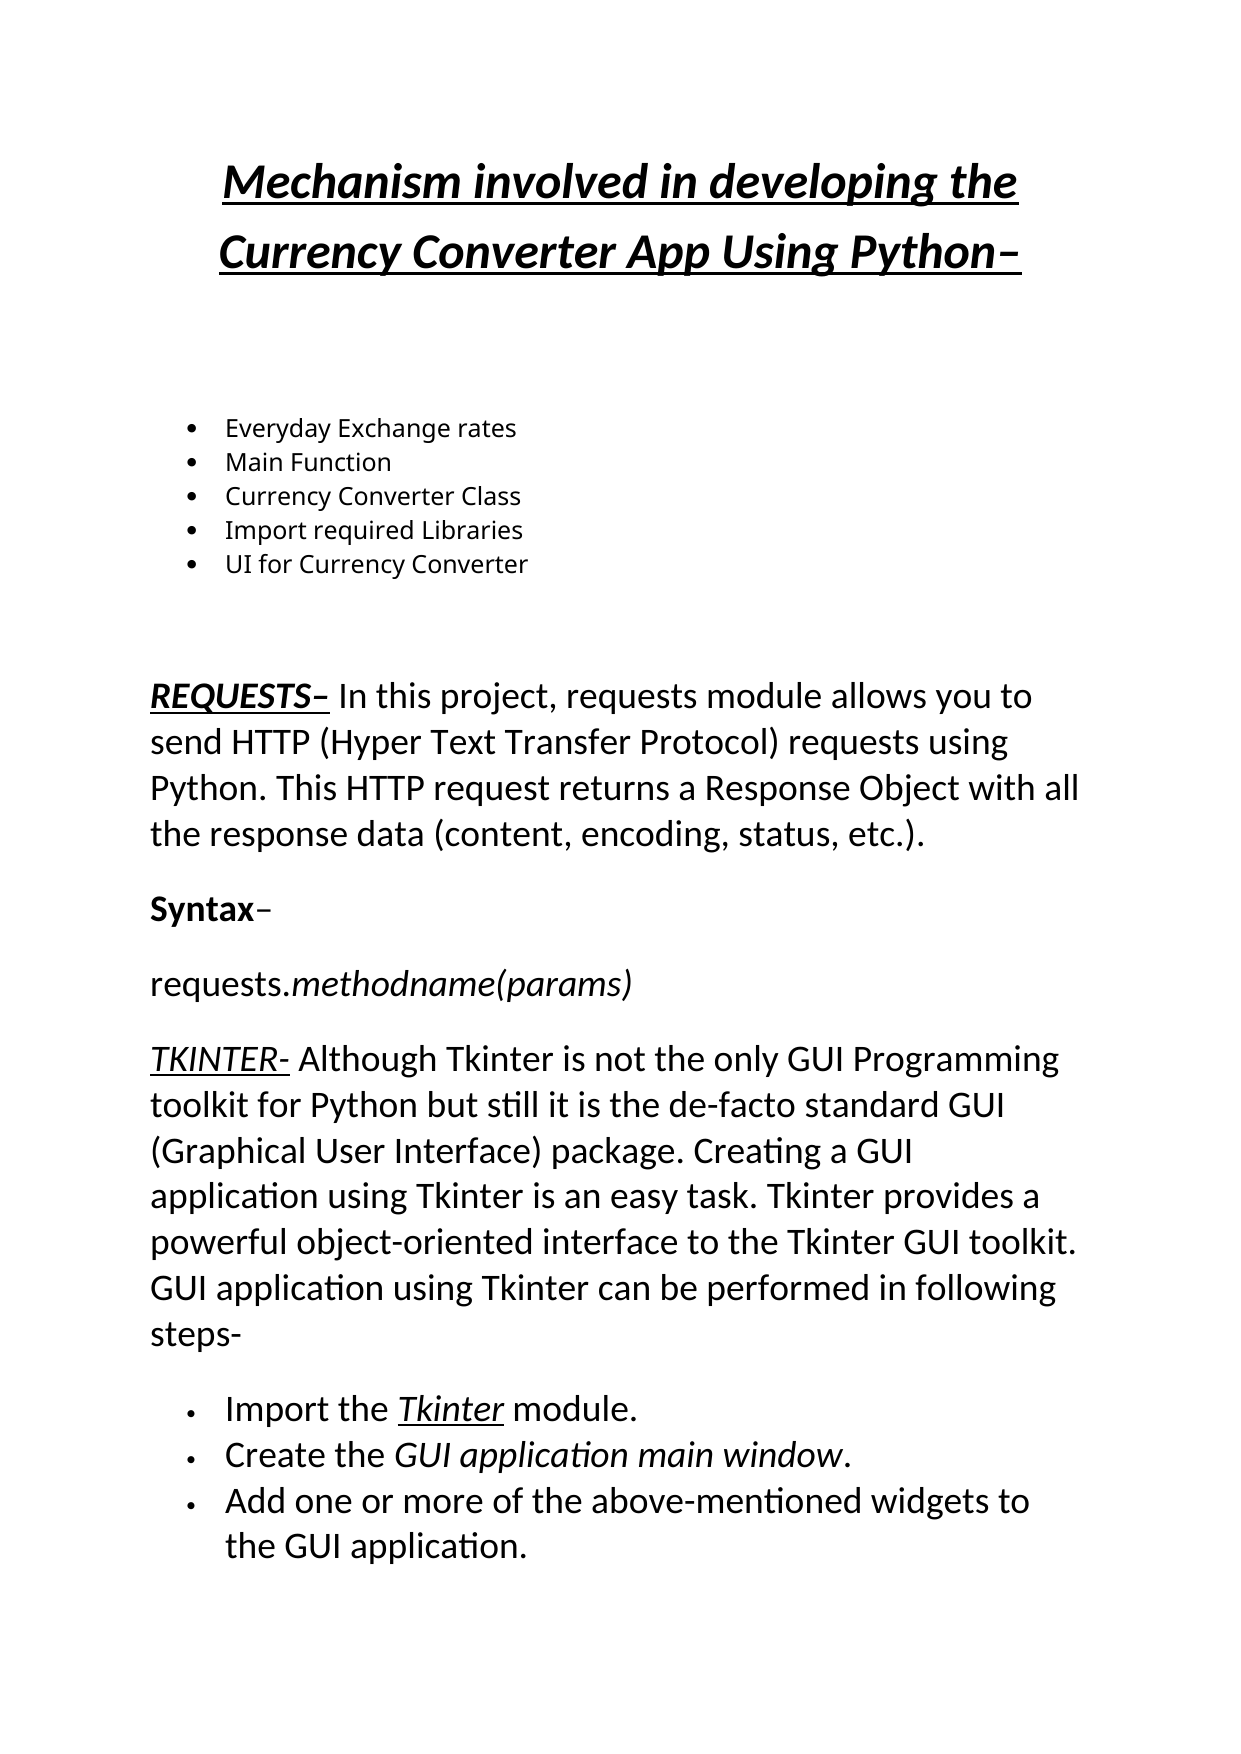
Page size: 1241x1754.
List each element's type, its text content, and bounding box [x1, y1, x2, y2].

list UI for Currency Converter [187, 547, 1090, 581]
list Create the GUI application main window. [187, 1460, 1090, 1506]
text Syntax– [150, 885, 1090, 931]
text Mechanism involved in developing the Currency Converter App Using Python– [150, 150, 1090, 281]
text TKINTER- Although Tkinter is not the only GUI Programming toolkit for Python but still it is the de-facto standard GUI (Graphical User Interface) package. Creating a GUI application using Tkinter is an easy task. Tkinter provides a powerful object-oriented interface to the Tkinter GUI toolkit. GUI application using Tkinter can be performed in following steps- [150, 1035, 1090, 1356]
list Everyday Exchange rates [187, 410, 1090, 444]
text requests.methodname(params) [150, 960, 1090, 1006]
list Main Function [187, 444, 1090, 478]
list Import the Tkinter module. [187, 1385, 1090, 1431]
list Currency Converter Class [187, 478, 1090, 512]
text REQUESTS– In this project, requests module allows you to send HTTP (Hyper Text Transfer Protocol) requests using Python. This HTTP request returns a Response Object with all the response data (content, encoding, status, etc.). [150, 672, 1090, 856]
list Import required Libraries [187, 512, 1090, 547]
